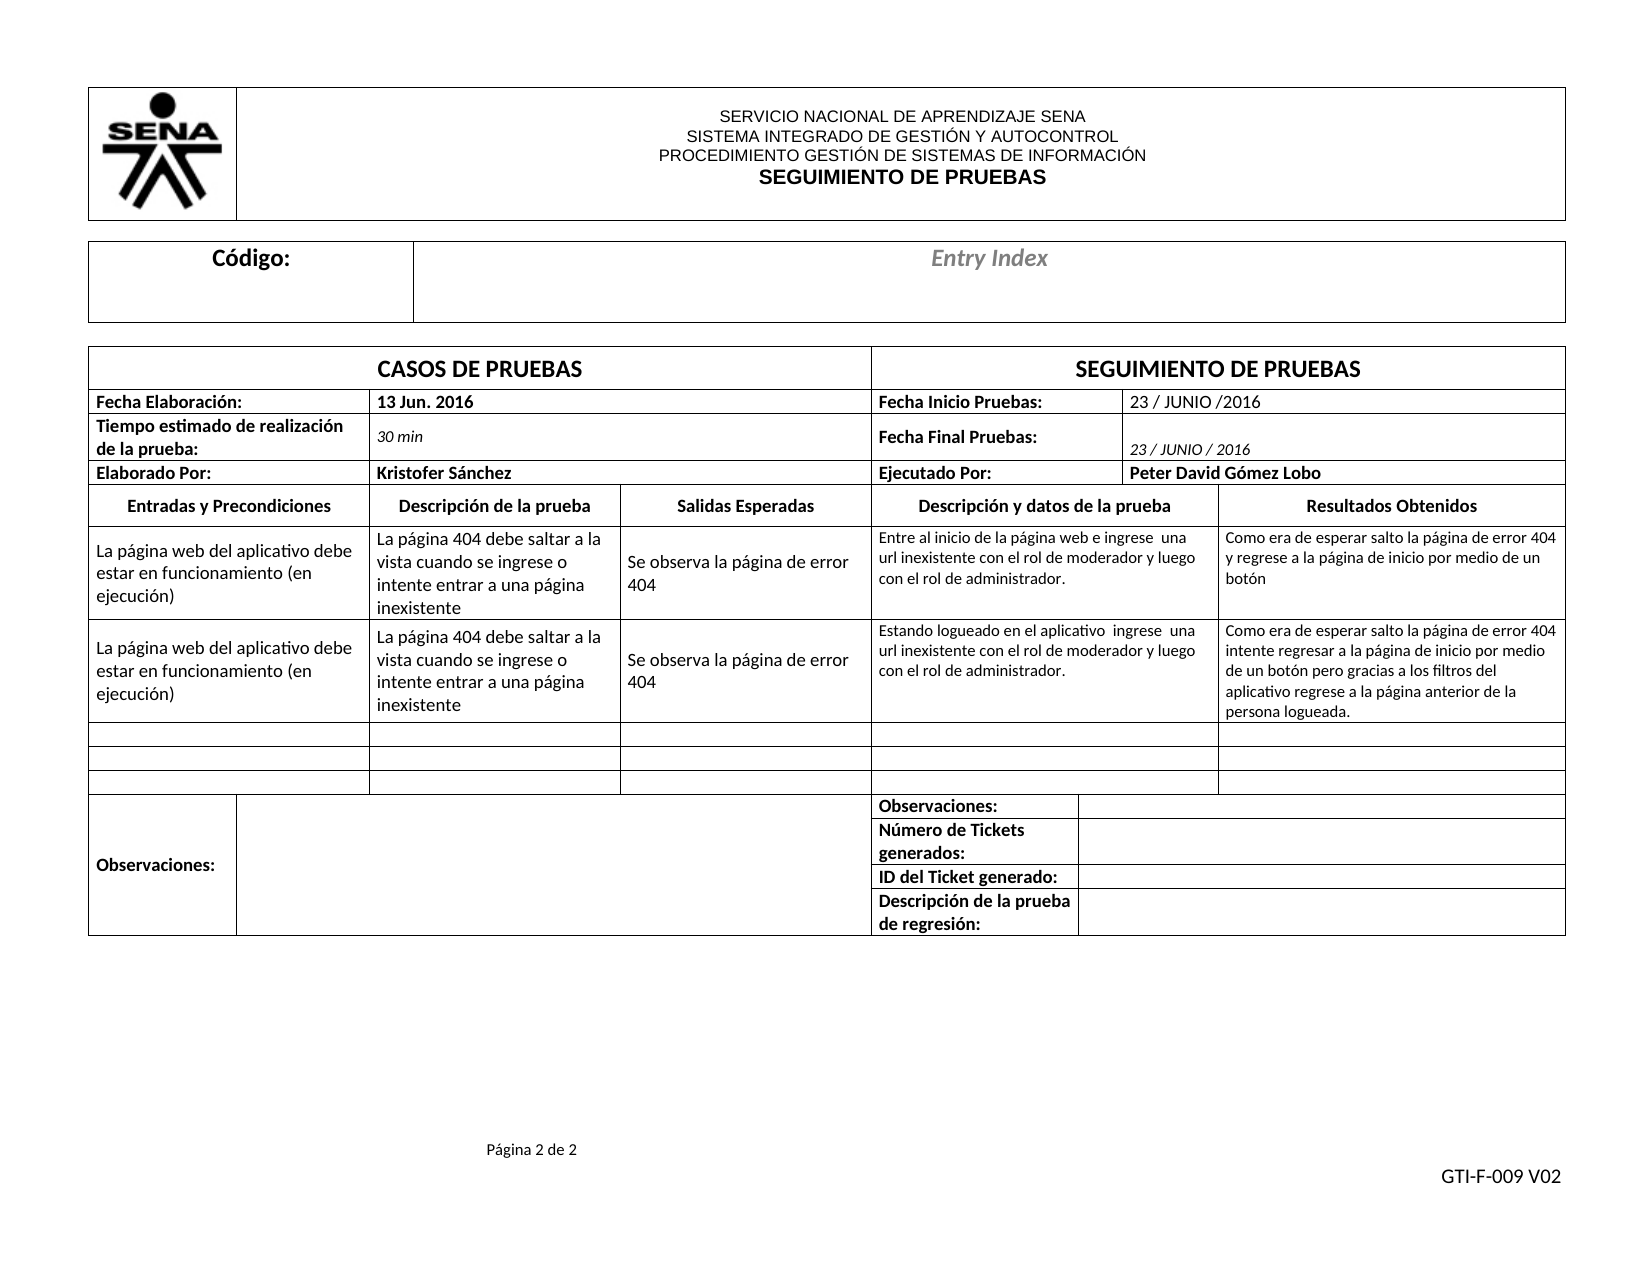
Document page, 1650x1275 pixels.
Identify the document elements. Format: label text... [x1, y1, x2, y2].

table_cell ID del Ticket generado: [872, 865, 1078, 888]
table_header CASOS DE PRUEBAS [89, 347, 871, 389]
table_cell [872, 771, 1218, 793]
table_cell Tiempo estimado de realización de la prueba: [89, 414, 369, 460]
table_cell Observaciones: [89, 795, 236, 935]
table_cell Como era de esperar salto la página de error 404 y regrese a la página de inicio por medio de un botón [1219, 527, 1565, 619]
table_cell 13 Jun. 2016 [370, 390, 871, 413]
table_cell La página web del aplicativo debe estar en funcionamiento (en ejecución) [89, 620, 369, 722]
table_cell Entre al inicio de la página web e ingrese una url inexistente con el rol de moderador y luego con el rol de administrador. [872, 527, 1218, 619]
table_cell [370, 771, 620, 793]
table_cell [1079, 819, 1565, 864]
table_cell [89, 747, 369, 769]
table_cell La página 404 debe saltar a la vista cuando se ingrese o intente entrar a una página inexistente [370, 527, 620, 619]
table_cell Observaciones: [872, 795, 1078, 817]
table_cell Como era de esperar salto la página de error 404 intente regresar a la página de inicio por medio de un botón pero gracias a los filtros del aplicativo regrese a la página anterior de la persona logueada. [1219, 620, 1565, 722]
table_cell Salidas Esperadas [621, 485, 871, 526]
table_cell [89, 771, 369, 793]
table_cell Kristofer Sánchez [370, 461, 871, 484]
table_cell [237, 795, 871, 935]
table_cell [872, 747, 1218, 769]
table_cell [621, 723, 871, 746]
table_cell [1219, 771, 1565, 793]
picture [100, 88, 225, 214]
table_cell Fecha Inicio Pruebas: [872, 390, 1122, 413]
table_cell [370, 723, 620, 746]
table_cell Estando logueado en el aplicativo ingrese una url inexistente con el rol de moderador y luego con el rol de administrador. [872, 620, 1218, 722]
table_cell Resultados Obtenidos [1219, 485, 1565, 526]
table_cell Peter David Gómez Lobo [1123, 461, 1565, 484]
table_cell 23 / JUNIO / 2016 [1123, 414, 1565, 460]
table_cell [621, 771, 871, 793]
table_cell [370, 747, 620, 769]
table_cell Ejecutado Por: [872, 461, 1122, 484]
table_cell Se observa la página de error 404 [621, 620, 871, 722]
table_cell [621, 747, 871, 769]
table_cell Número de Tickets generados: [872, 819, 1078, 864]
table_cell Fecha Elaboración: [89, 390, 369, 413]
table_cell Descripción de la prueba [370, 485, 620, 526]
table_cell La página web del aplicativo debe estar en funcionamiento (en ejecución) [89, 527, 369, 619]
table_cell Entradas y Precondiciones [89, 485, 369, 526]
table_header SEGUIMIENTO DE PRUEBAS [872, 347, 1565, 389]
table_cell Descripción de la prueba de regresión: [872, 889, 1078, 935]
table_cell [1079, 865, 1565, 888]
table_cell La página 404 debe saltar a la vista cuando se ingrese o intente entrar a una página inexistente [370, 620, 620, 722]
table_cell [1219, 723, 1565, 746]
table_cell [1079, 889, 1565, 935]
table_cell 23 / JUNIO /2016 [1123, 390, 1565, 413]
table_cell [89, 723, 369, 746]
table_cell Elaborado Por: [89, 461, 369, 484]
table_cell 30 min [370, 414, 871, 460]
table_cell Se observa la página de error 404 [621, 527, 871, 619]
table_cell [1079, 795, 1565, 817]
table_cell Fecha Final Pruebas: [872, 414, 1122, 460]
table_cell [1219, 747, 1565, 769]
table_cell Descripción y datos de la prueba [872, 485, 1218, 526]
table_cell [872, 723, 1218, 746]
